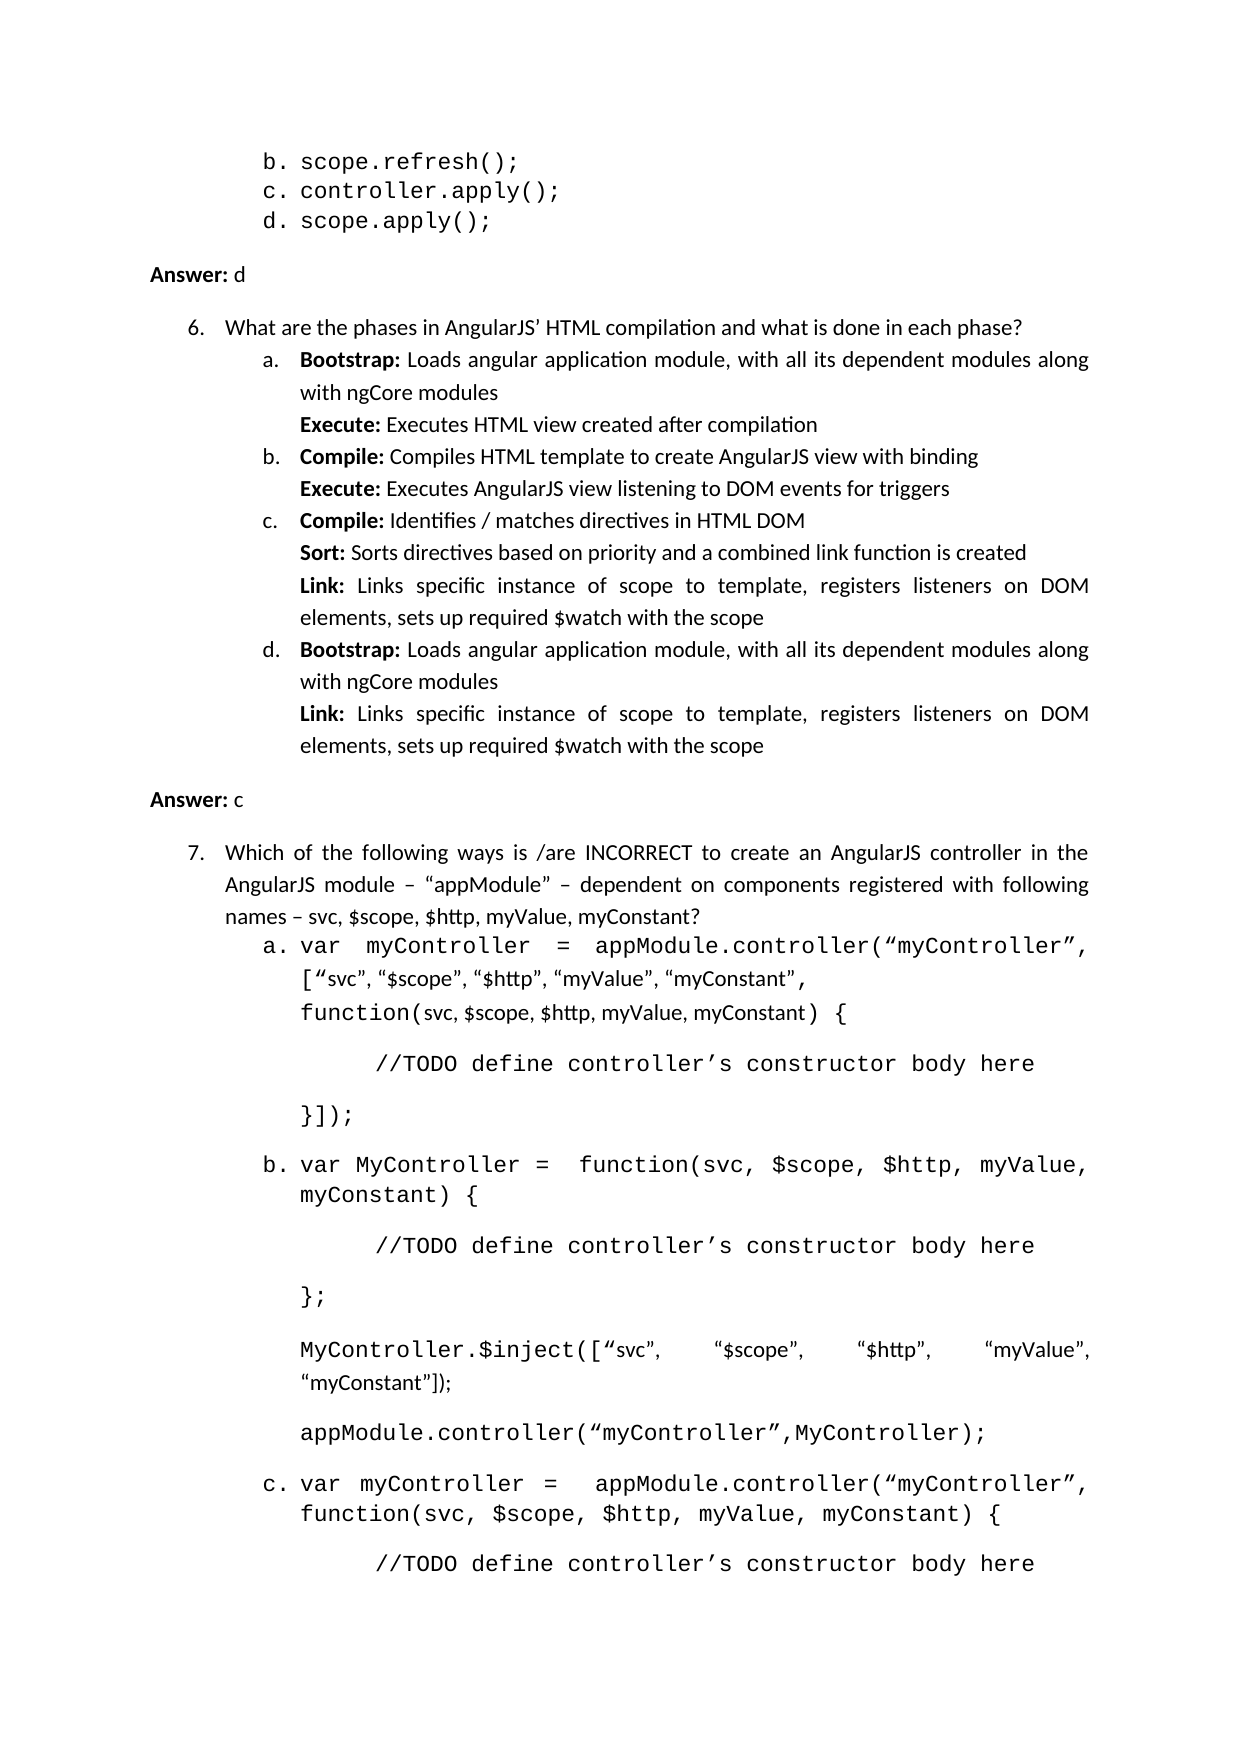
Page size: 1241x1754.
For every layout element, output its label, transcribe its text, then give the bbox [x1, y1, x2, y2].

list Link: Links specific instance of scope to template, registers listeners on DOM elements, sets up required $watch with the scope [300, 699, 1090, 760]
list Execute: Executes HTML view created after compilation [300, 410, 1090, 438]
list Bootstrap: Loads angular application module, with all its dependent modules along with ngCore modules [262, 345, 1090, 406]
list scope.refresh(); [262, 150, 1090, 176]
text Answer: c [150, 785, 1090, 813]
list Sort: Sorts directives based on priority and a combined link function is created [300, 538, 1090, 567]
list Execute: Executes AngularJS view listening to DOM events for triggers [300, 474, 1090, 502]
list What are the phases in AngularJS’ HTML compilation and what is done in each phase? [187, 313, 1090, 341]
list var myController = appModule.controller(“myController”, [“svc”, “$scope”, “$http”, “myValue”, “myConstant”, [262, 934, 1090, 993]
list controller.apply(); [262, 180, 1090, 206]
list var myController = appModule.controller(“myController”, function(svc, $scope, $http, myValue, myConstant) { [262, 1472, 1090, 1528]
text //TODO define controller’s constructor body here [375, 1553, 1090, 1578]
text appModule.controller(“myController”,MyController); [300, 1422, 1090, 1447]
text //TODO define controller’s constructor body here [300, 1052, 1090, 1078]
list Which of the following ways is /are INCORRECT to create an AngularJS controller in the AngularJS module – “appModule” – dependent on components registered with following names – svc, $scope, $http, myValue, myConstant? [187, 838, 1090, 930]
list scope.apply(); [262, 209, 1090, 236]
text }; [300, 1284, 1090, 1311]
list Compile: Identifies / matches directives in HTML DOM [262, 506, 1090, 534]
list Compile: Compiles HTML template to create AngularJS view with binding [262, 442, 1090, 470]
list Link: Links specific instance of scope to template, registers listeners on DOM elements, sets up required $watch with the scope [300, 571, 1090, 631]
list Bootstrap: Loads angular application module, with all its dependent modules along with ngCore modules [262, 635, 1090, 695]
list function(svc, $scope, $http, myValue, myConstant) { [300, 998, 1090, 1027]
list var MyController = function(svc, $scope, $http, myValue, myConstant) { [262, 1153, 1090, 1209]
text Answer: d [150, 260, 1090, 288]
text }]); [300, 1103, 1090, 1129]
text MyController.$inject([“svc”, “$scope”, “$http”, “myValue”, “myConstant”]); [300, 1335, 1090, 1397]
text //TODO define controller’s constructor body here [375, 1234, 1090, 1260]
